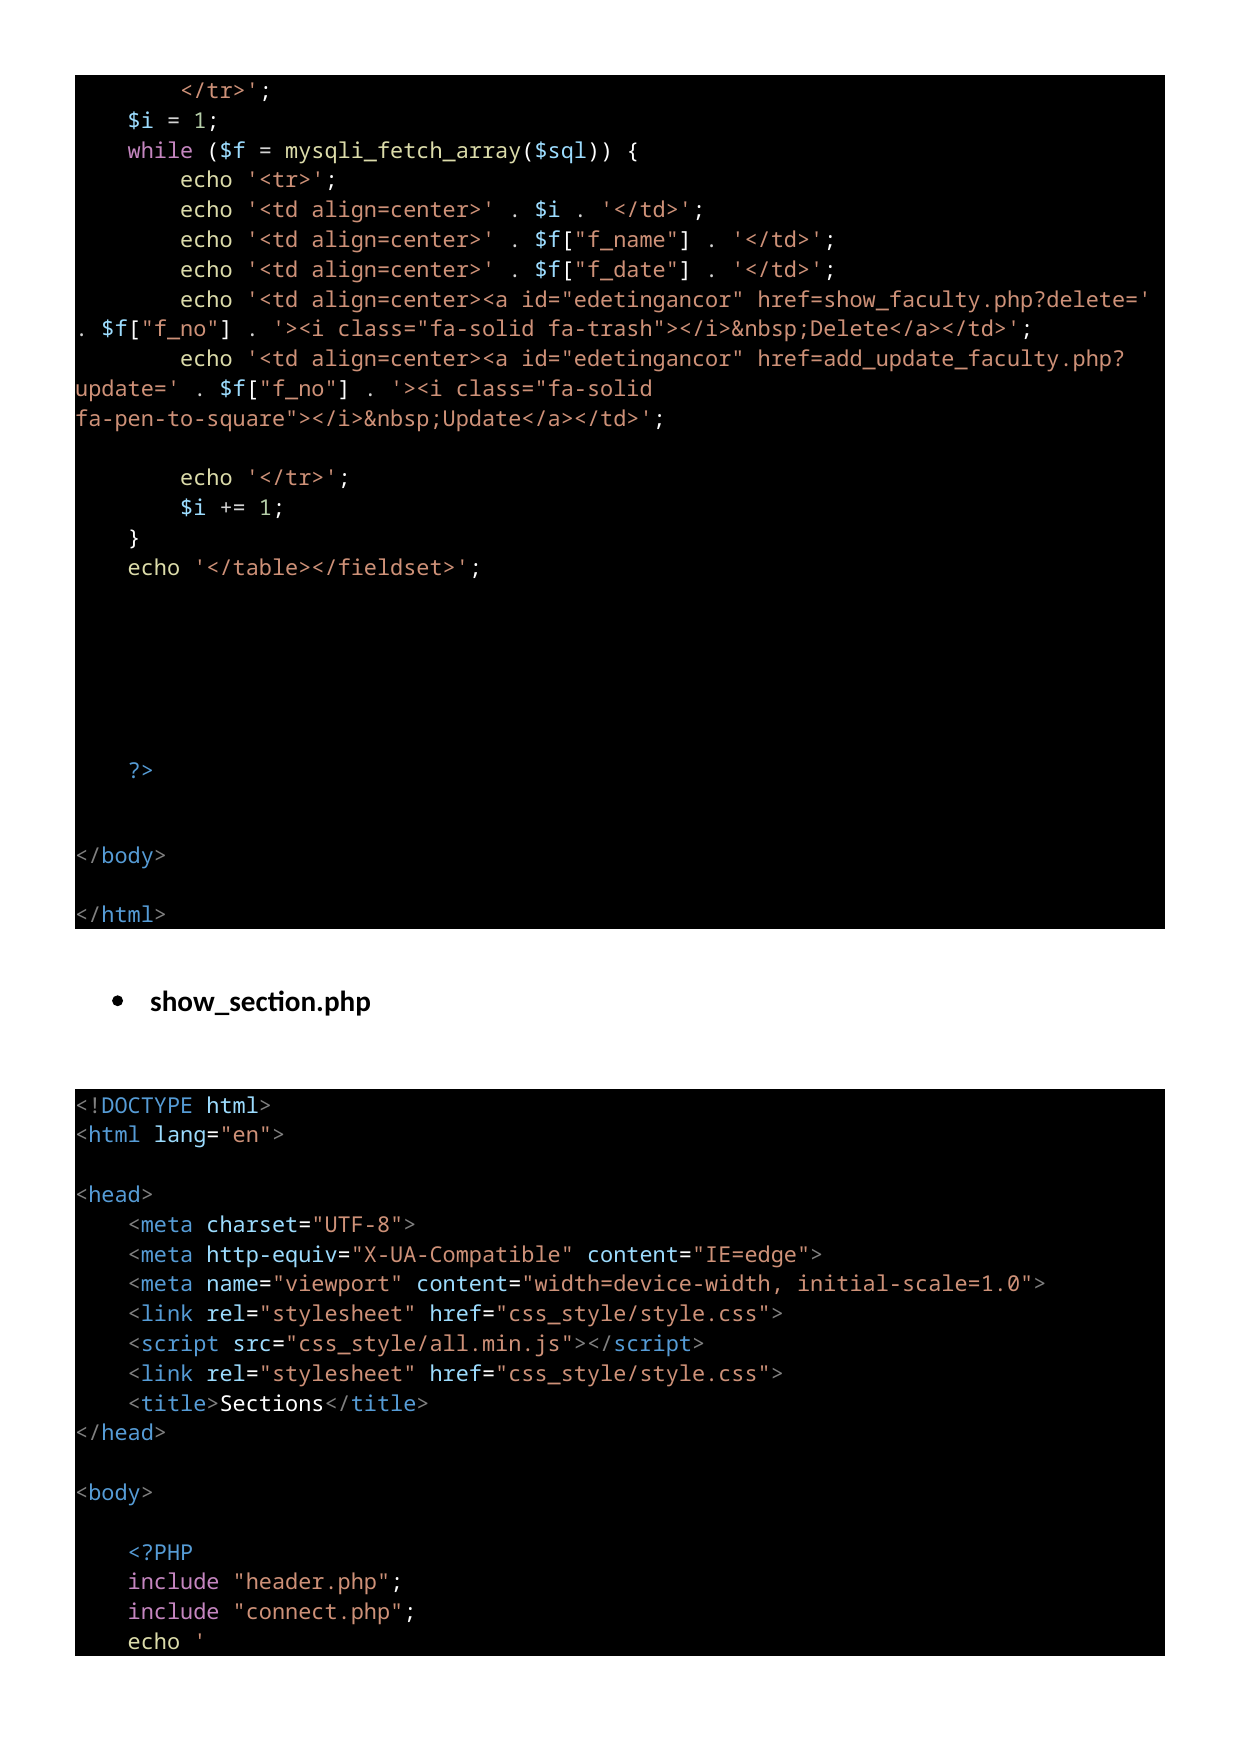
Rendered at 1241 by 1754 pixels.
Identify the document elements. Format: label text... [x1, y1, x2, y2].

text echo '</tr>'; [75, 462, 1165, 492]
text } [75, 522, 1165, 552]
text echo '<tr>'; [75, 164, 1165, 194]
text $i += 1; [75, 492, 1165, 522]
text <meta charset="UTF-8"> [75, 1209, 1165, 1238]
text ?> [75, 755, 1165, 785]
text <link rel="stylesheet" href="css_style/style.css"> [75, 1298, 1165, 1328]
text </head> [75, 1417, 1165, 1447]
text <meta name="viewport" content="width=device-width, initial-scale=1.0"> [75, 1268, 1165, 1298]
text <meta http-equiv="X-UA-Compatible" content="IE=edge"> [75, 1238, 1165, 1268]
text <html lang="en"> [75, 1119, 1165, 1149]
text $i = 1; [75, 105, 1165, 134]
text </html> [75, 899, 1165, 929]
text include "connect.php"; [75, 1596, 1165, 1626]
text echo '<td align=center>' . $i . '</td>'; [75, 194, 1165, 224]
text <title>Sections</title> [75, 1387, 1165, 1417]
text echo '<td align=center><a id="edetingancor" href=show_faculty.php?delete=' . $f["f_no"] . '><i class="fa-solid fa-trash"></i>&nbsp;Delete</a></td>'; [75, 283, 1165, 343]
list show_section.php [112, 983, 1165, 1018]
text </body> [75, 840, 1165, 870]
text <!DOCTYPE html> [75, 1089, 1165, 1119]
text <body> [75, 1477, 1165, 1507]
text <link rel="stylesheet" href="css_style/style.css"> [75, 1358, 1165, 1387]
text echo '</table></fieldset>'; [75, 552, 1165, 581]
text <script src="css_style/all.min.js"></script> [75, 1328, 1165, 1358]
text <?PHP [75, 1536, 1165, 1566]
text echo '<td align=center><a id="edetingancor" href=add_update_faculty.php?update=' . $f["f_no"] . '><i class="fa-solid fa-pen-to-square"></i>&nbsp;Update</a></td>'; [75, 343, 1165, 432]
text </tr>'; [75, 75, 1165, 105]
text while ($f = mysqli_fetch_array($sql)) { [75, 134, 1165, 164]
text echo '<td align=center>' . $f["f_date"] . '</td>'; [75, 254, 1165, 283]
text echo '<td align=center>' . $f["f_name"] . '</td>'; [75, 224, 1165, 254]
text include "header.php"; [75, 1566, 1165, 1596]
text <head> [75, 1179, 1165, 1209]
text echo ' [75, 1626, 1165, 1656]
